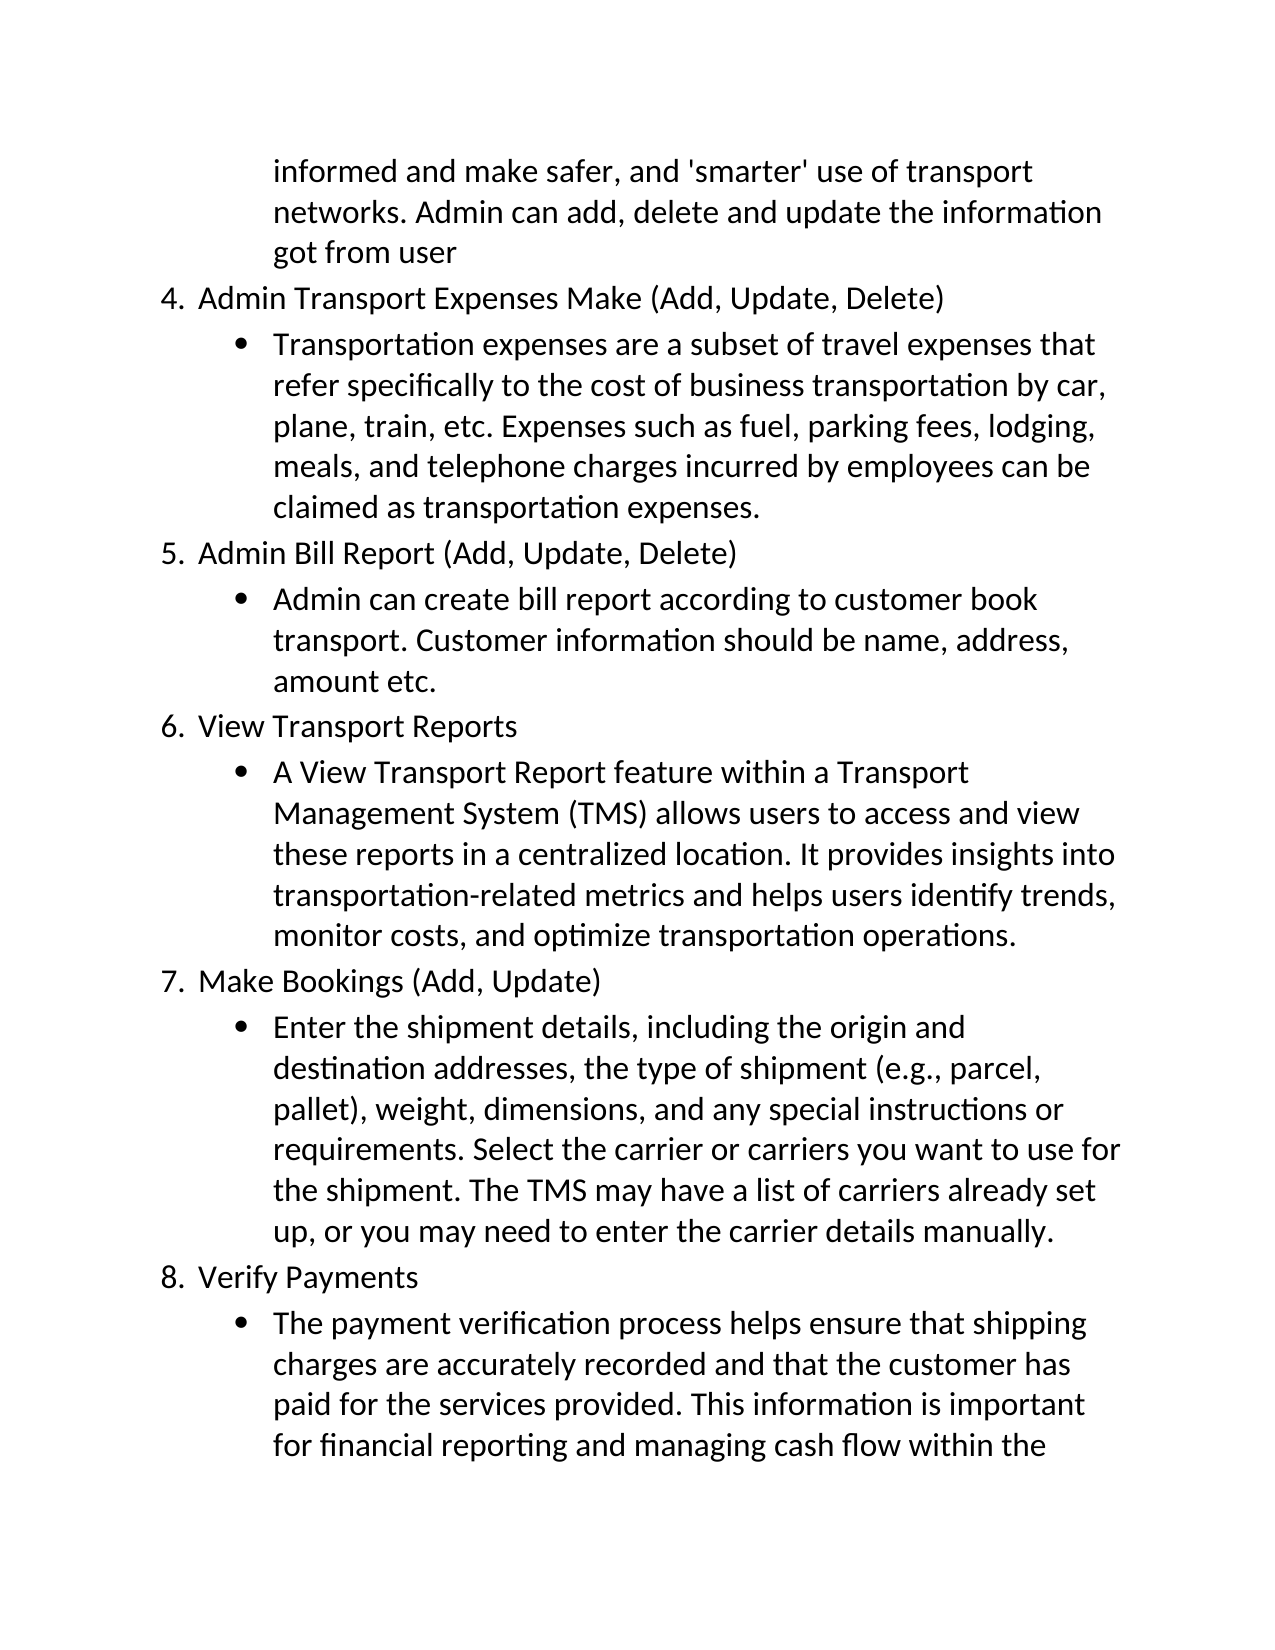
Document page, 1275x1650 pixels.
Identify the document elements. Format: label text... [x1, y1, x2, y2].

list Admin Transport Expenses Make (Add, Update, Delete) [160, 277, 1125, 318]
list Admin can create bill report according to customer book transport. Customer information should be name, address, amount etc. [235, 578, 1125, 700]
list Enter the shipment details, including the origin and destination addresses, the type of shipment (e.g., parcel, pallet), weight, dimensions, and any special instructions or requirements. Select the carrier or carriers you want to use for the shipment. The TMS may have a list of carriers already set up, or you may need to enter the carrier details manually. [235, 1006, 1125, 1251]
list A View Transport Report feature within a Transport Management System (TMS) allows users to access and view these reports in a centralized location. It provides insights into transportation-related metrics and helps users identify trends, monitor costs, and optimize transportation operations. [235, 751, 1125, 955]
list View Transport Reports [160, 706, 1125, 746]
list Transportation expenses are a subset of travel expenses that refer specifically to the cost of business transportation by car, plane, train, etc. Expenses such as fuel, parking fees, lodging, meals, and telephone charges incurred by employees can be claimed as transportation expenses. [235, 323, 1125, 527]
list Make Bookings (Add, Update) [160, 960, 1125, 1001]
list Admin Bill Report (Add, Update, Delete) [160, 532, 1125, 573]
list Verify Payments [160, 1256, 1125, 1297]
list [235, 150, 1125, 272]
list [235, 1302, 1125, 1465]
